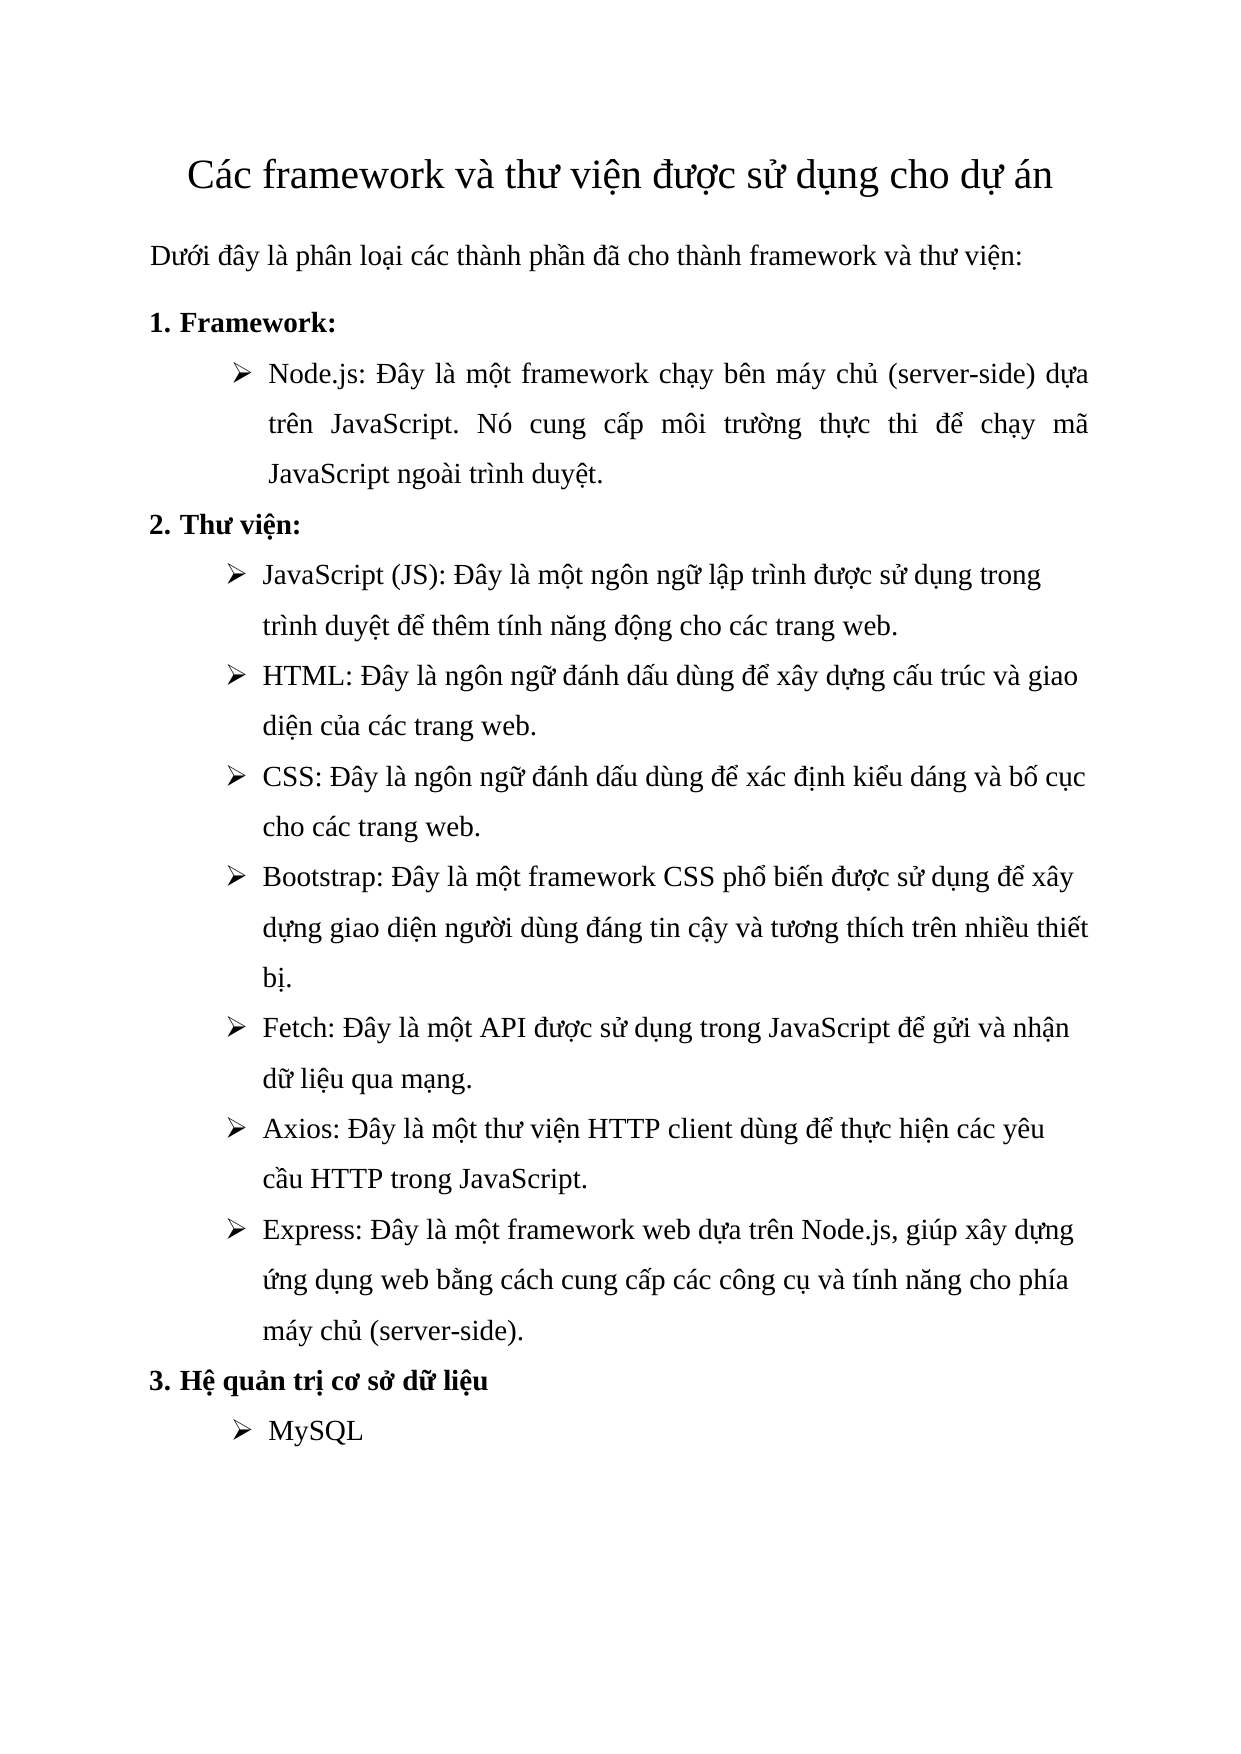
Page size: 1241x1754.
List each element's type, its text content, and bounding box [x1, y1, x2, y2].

text Các framework và thư viện được sử dụng cho dự án [150, 150, 1090, 198]
list JavaScript (JS): Đây là một ngôn ngữ lập trình được sử dụng trong trình duyệt để thêm tính năng động cho các trang web. [225, 557, 1090, 641]
list Hệ quản trị cơ sở dữ liệu [149, 1363, 1090, 1396]
list Node.js: Đây là một framework chạy bên máy chủ (server-side) dựa trên JavaScript. Nó cung cấp môi trường thực thi để chạy mã JavaScript ngoài trình duyệt. [231, 356, 1090, 490]
list CSS: Đây là ngôn ngữ đánh dấu dùng để xác định kiểu dáng và bố cục cho các trang web. [225, 759, 1090, 843]
list Fetch: Đây là một API được sử dụng trong JavaScript để gửi và nhận dữ liệu qua mạng. [225, 1010, 1090, 1094]
list Thư viện: [149, 507, 1090, 540]
list Framework: [149, 306, 1090, 339]
list Bootstrap: Đây là một framework CSS phổ biến được sử dụng để xây dựng giao diện người dùng đáng tin cậy và tương thích trên nhiều thiết bị. [225, 859, 1090, 994]
list Axios: Đây là một thư viện HTTP client dùng để thực hiện các yêu cầu HTTP trong JavaScript. [225, 1111, 1090, 1195]
list MySQL [231, 1413, 1090, 1447]
text Dưới đây là phân loại các thành phần đã cho thành framework và thư viện: [150, 238, 1090, 272]
list HTML: Đây là ngôn ngữ đánh dấu dùng để xây dựng cấu trúc và giao diện của các trang web. [225, 658, 1090, 742]
list Express: Đây là một framework web dựa trên Node.js, giúp xây dựng ứng dụng web bằng cách cung cấp các công cụ và tính năng cho phía máy chủ (server-side). [225, 1212, 1090, 1346]
